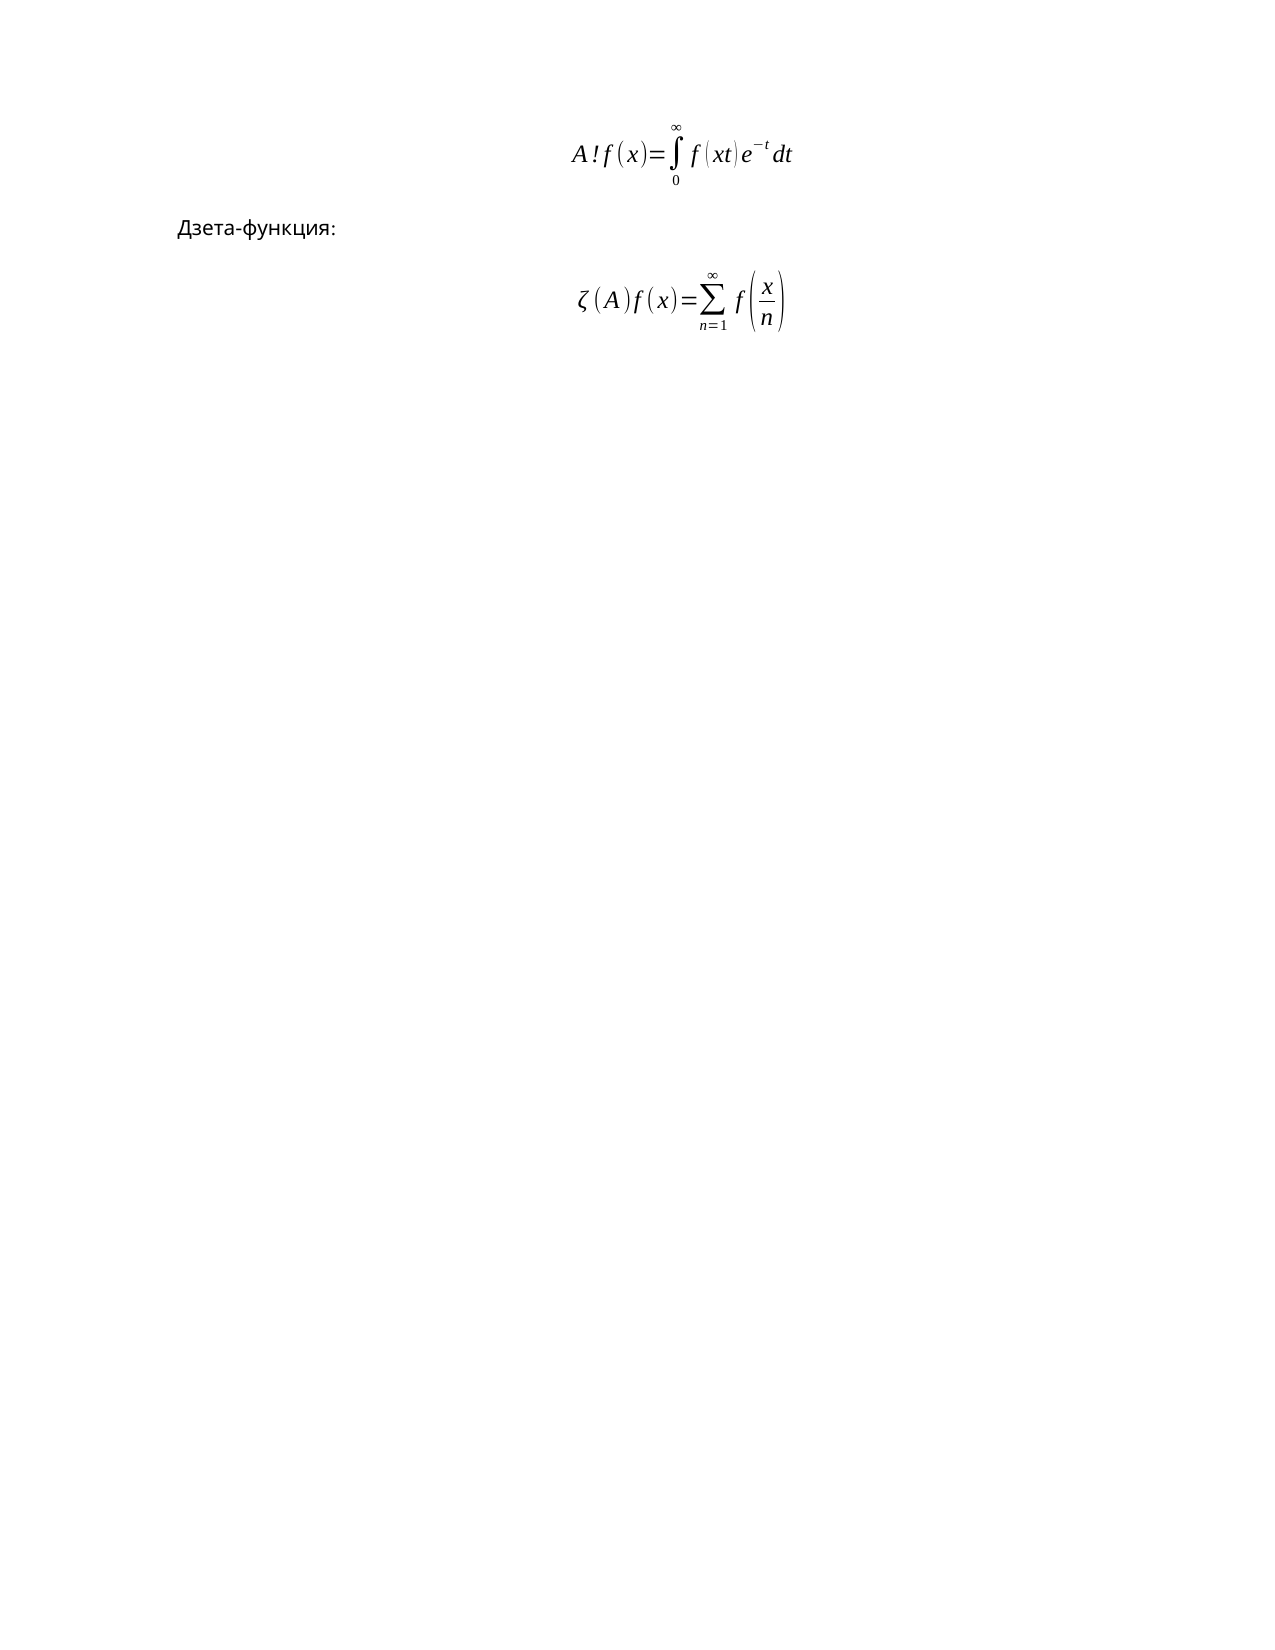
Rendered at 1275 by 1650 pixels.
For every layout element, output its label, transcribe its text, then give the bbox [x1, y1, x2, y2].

text Дзета-функция: [177, 214, 1186, 241]
